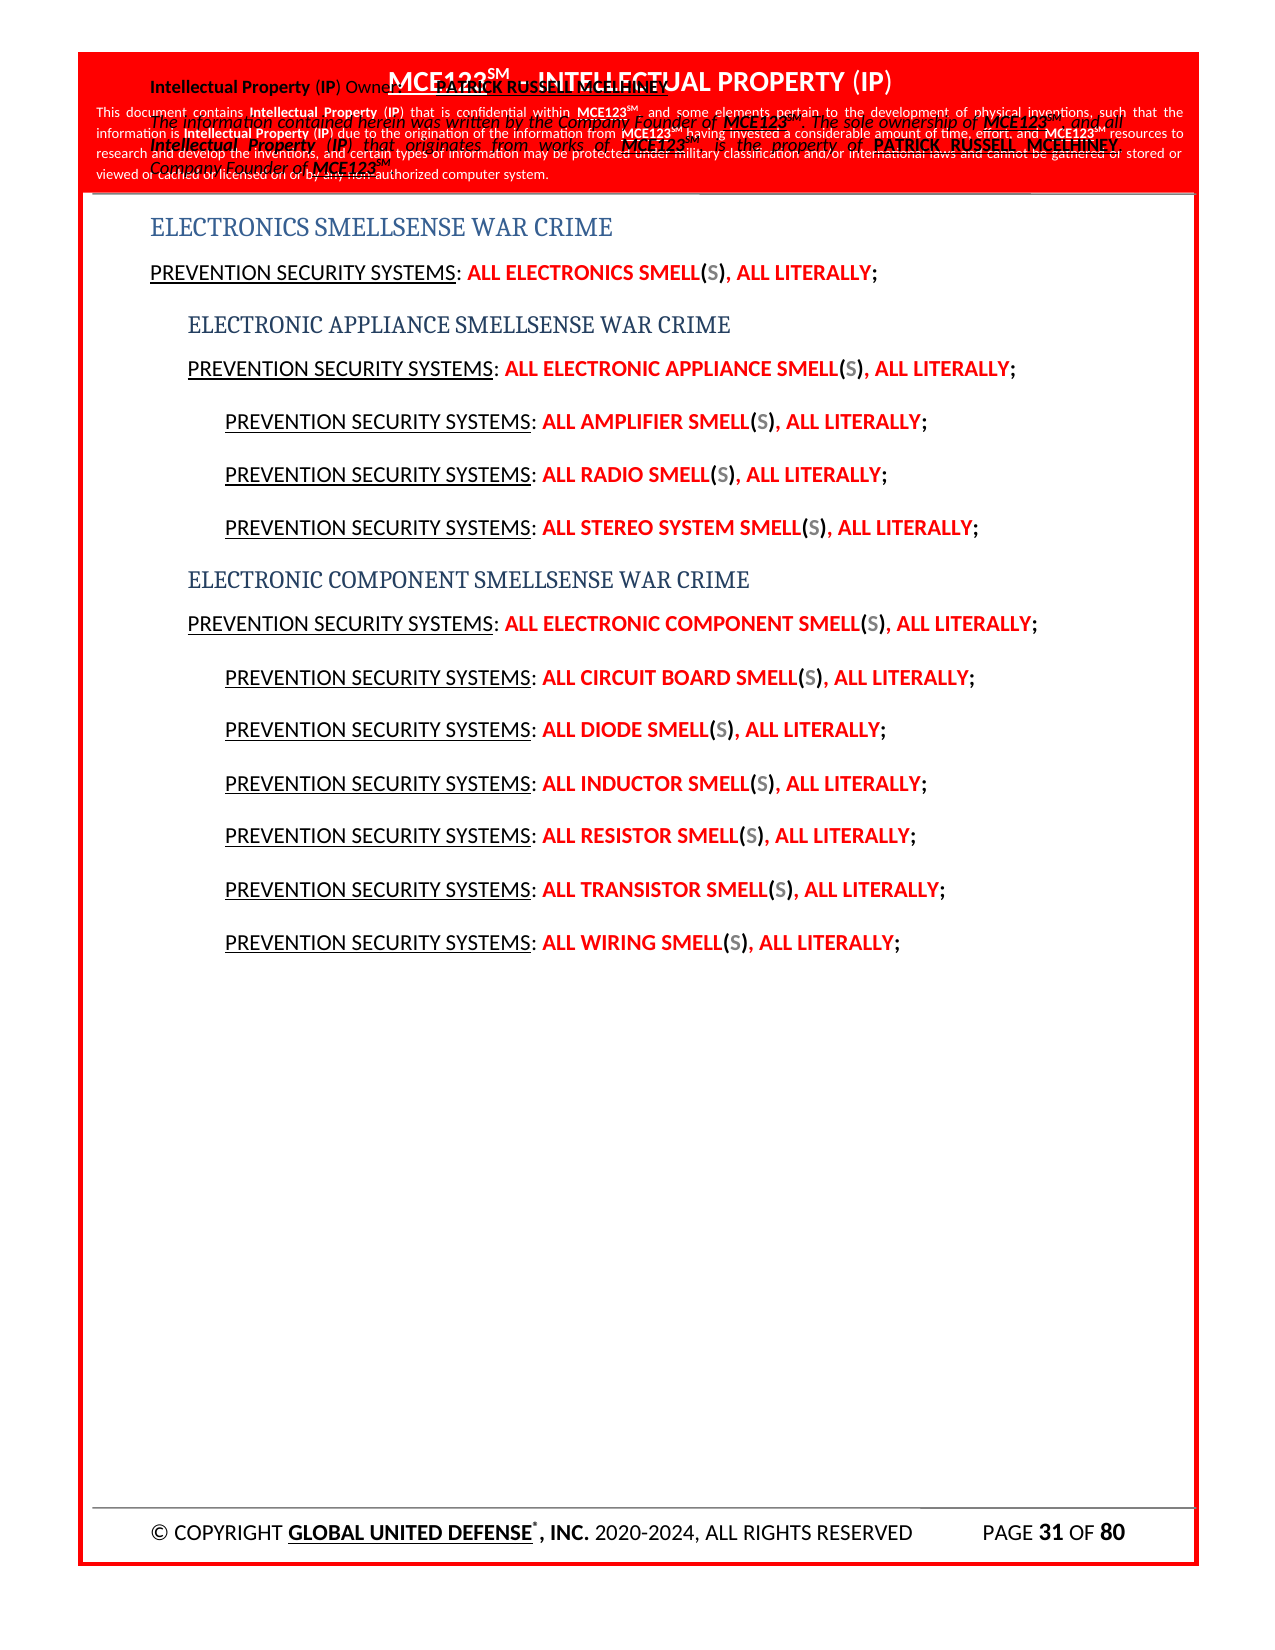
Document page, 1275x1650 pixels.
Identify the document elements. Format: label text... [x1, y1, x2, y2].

text PREVENTION SECURITY SYSTEMS: ALL ELECTRONICS SMELL(S), ALL LITERALLY; [150, 258, 1125, 286]
text PREVENTION SECURITY SYSTEMS: ALL ELECTRONIC APPLIANCE SMELL(S), ALL LITERALLY; [187, 354, 1125, 382]
subtitle ELECTRONICS SMELLSENSE WAR CRIME [150, 212, 1125, 243]
text PREVENTION SECURITY SYSTEMS: ALL TRANSISTOR SMELL(S), ALL LITERALLY; [225, 875, 1125, 903]
text PREVENTION SECURITY SYSTEMS: ALL ELECTRONIC COMPONENT SMELL(S), ALL LITERALLY; [187, 609, 1125, 638]
text PREVENTION SECURITY SYSTEMS: ALL AMPLIFIER SMELL(S), ALL LITERALLY; [225, 407, 1125, 435]
text PREVENTION SECURITY SYSTEMS: ALL DIODE SMELL(S), ALL LITERALLY; [225, 716, 1125, 744]
text PREVENTION SECURITY SYSTEMS: ALL RADIO SMELL(S), ALL LITERALLY; [225, 460, 1125, 488]
text PREVENTION SECURITY SYSTEMS: ALL CIRCUIT BOARD SMELL(S), ALL LITERALLY; [225, 663, 1125, 691]
subtitle ELECTRONIC APPLIANCE SMELLSENSE WAR CRIME [187, 311, 1125, 340]
text PREVENTION SECURITY SYSTEMS: ALL RESISTOR SMELL(S), ALL LITERALLY; [225, 822, 1125, 850]
subtitle ELECTRONIC COMPONENT SMELLSENSE WAR CRIME [187, 566, 1125, 595]
text PREVENTION SECURITY SYSTEMS: ALL STEREO SYSTEM SMELL(S), ALL LITERALLY; [225, 513, 1125, 541]
text PREVENTION SECURITY SYSTEMS: ALL WIRING SMELL(S), ALL LITERALLY; [225, 928, 1125, 956]
text PREVENTION SECURITY SYSTEMS: ALL INDUCTOR SMELL(S), ALL LITERALLY; [225, 769, 1125, 797]
